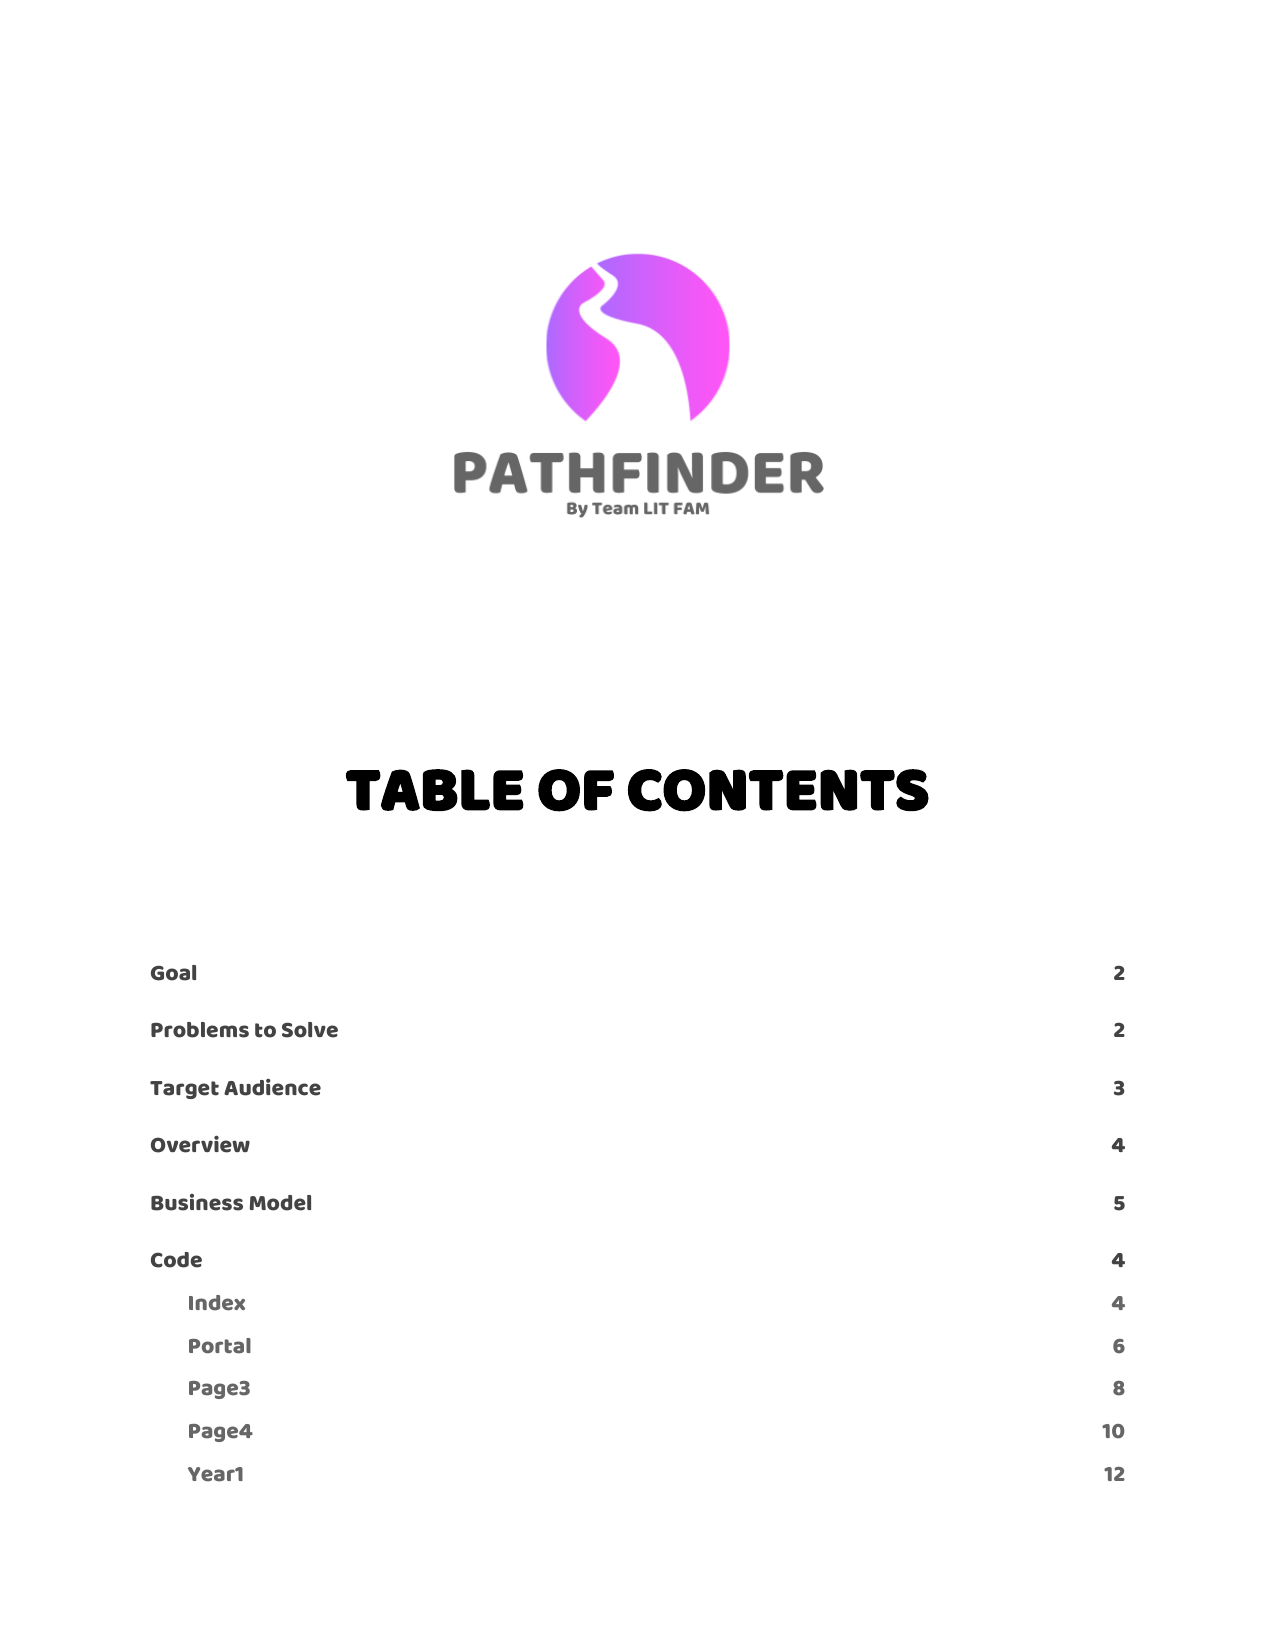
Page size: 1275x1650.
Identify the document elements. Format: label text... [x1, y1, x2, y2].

picture [150, 150, 1125, 698]
subtitle TABLE OF CONTENTS [150, 743, 1125, 843]
